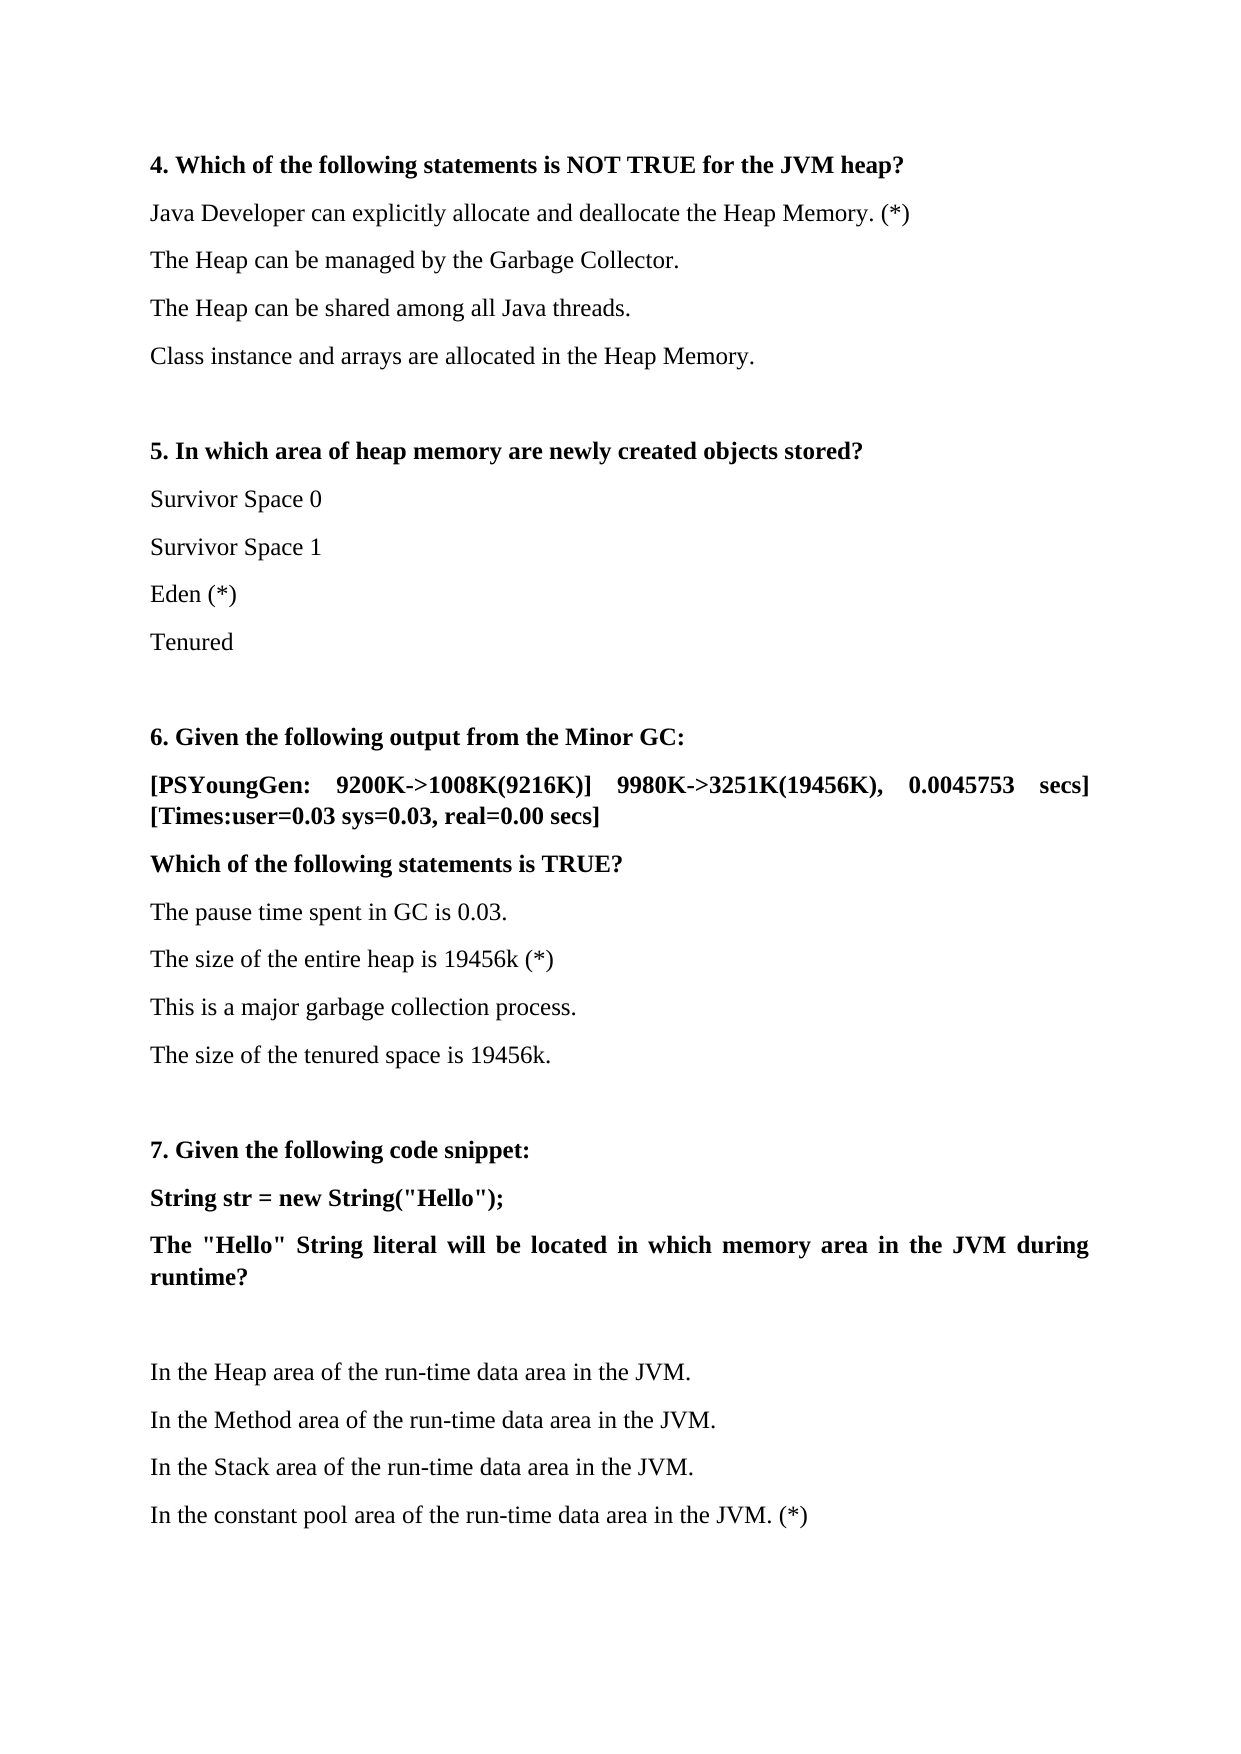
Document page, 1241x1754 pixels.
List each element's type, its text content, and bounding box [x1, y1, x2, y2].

text 6. Given the following output from the Minor GC: [150, 722, 1090, 751]
text In the constant pool area of the run-time data area in the JVM. (*) [150, 1500, 1090, 1529]
text In the Heap area of the run-time data area in the JVM. [150, 1357, 1090, 1386]
text The "Hello" String literal will be located in which memory area in the JVM during runtime? [150, 1231, 1090, 1290]
text Eden (*) [150, 579, 1090, 608]
text Survivor Space 0 [150, 484, 1090, 513]
text The size of the entire heap is 19456k (*) [150, 944, 1090, 973]
text The Heap can be managed by the Garbage Collector. [150, 245, 1090, 274]
text In the Method area of the run-time data area in the JVM. [150, 1405, 1090, 1433]
text Class instance and arrays are allocated in the Heap Memory. [150, 341, 1090, 369]
text [PSYoungGen: 9200K->1008K(9216K)] 9980K->3251K(19456K), 0.0045753 secs] [Times:user=0.03 sys=0.03, real=0.00 secs] [150, 770, 1090, 830]
text 7. Given the following code snippet: [150, 1135, 1090, 1164]
text The pause time spent in GC is 0.03. [150, 897, 1090, 925]
text This is a major garbage collection process. [150, 992, 1090, 1021]
text Java Developer can explicitly allocate and deallocate the Heap Memory. (*) [150, 198, 1090, 226]
text In the Stack area of the run-time data area in the JVM. [150, 1452, 1090, 1481]
text 5. In which area of heap memory are newly created objects stored? [150, 436, 1090, 465]
text Tenured [150, 627, 1090, 656]
text Survivor Space 1 [150, 532, 1090, 560]
text The Heap can be shared among all Java threads. [150, 293, 1090, 322]
text 4. Which of the following statements is NOT TRUE for the JVM heap? [150, 150, 1090, 179]
text Which of the following statements is TRUE? [150, 849, 1090, 878]
text The size of the tenured space is 19456k. [150, 1040, 1090, 1068]
text String str = new String("Hello"); [150, 1183, 1090, 1212]
